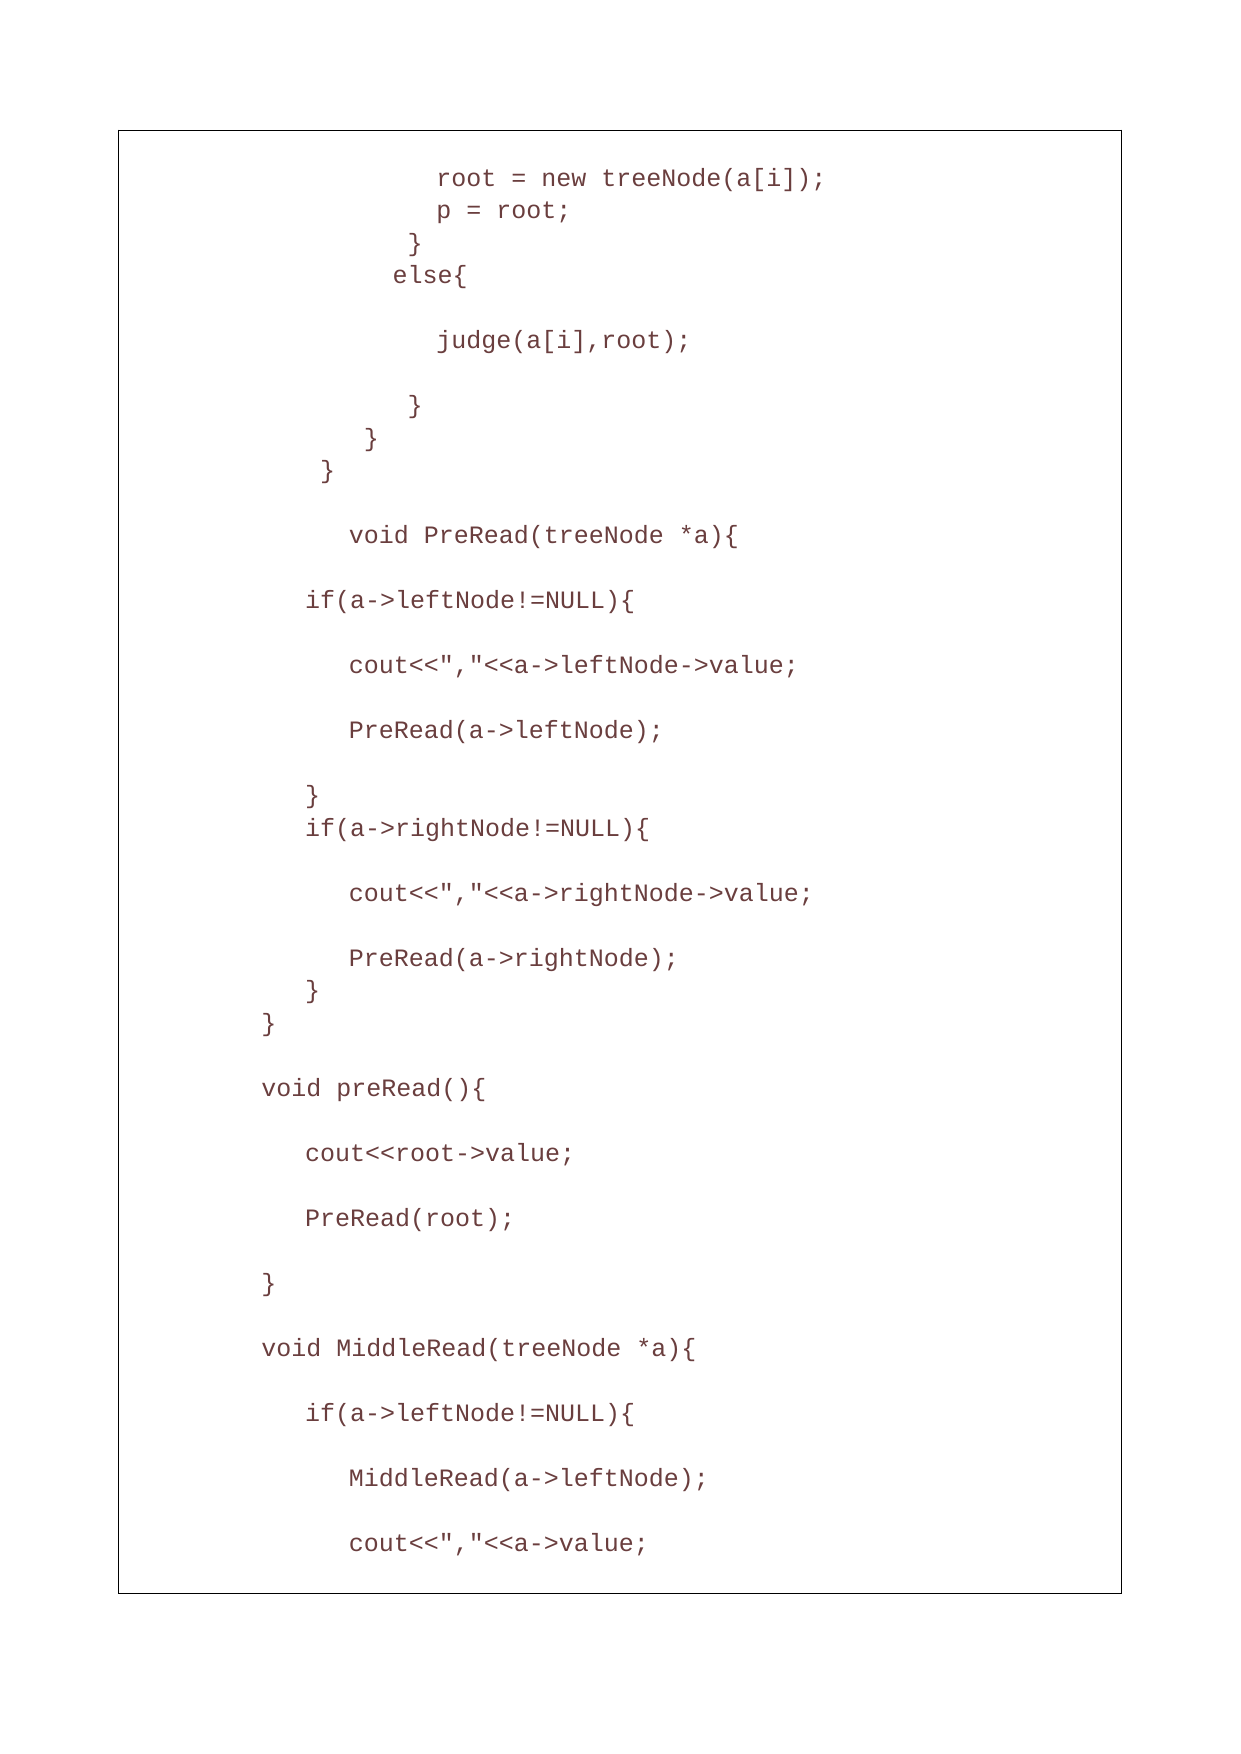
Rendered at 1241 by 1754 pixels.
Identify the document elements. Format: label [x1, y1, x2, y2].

table_cell [119, 131, 1121, 1593]
